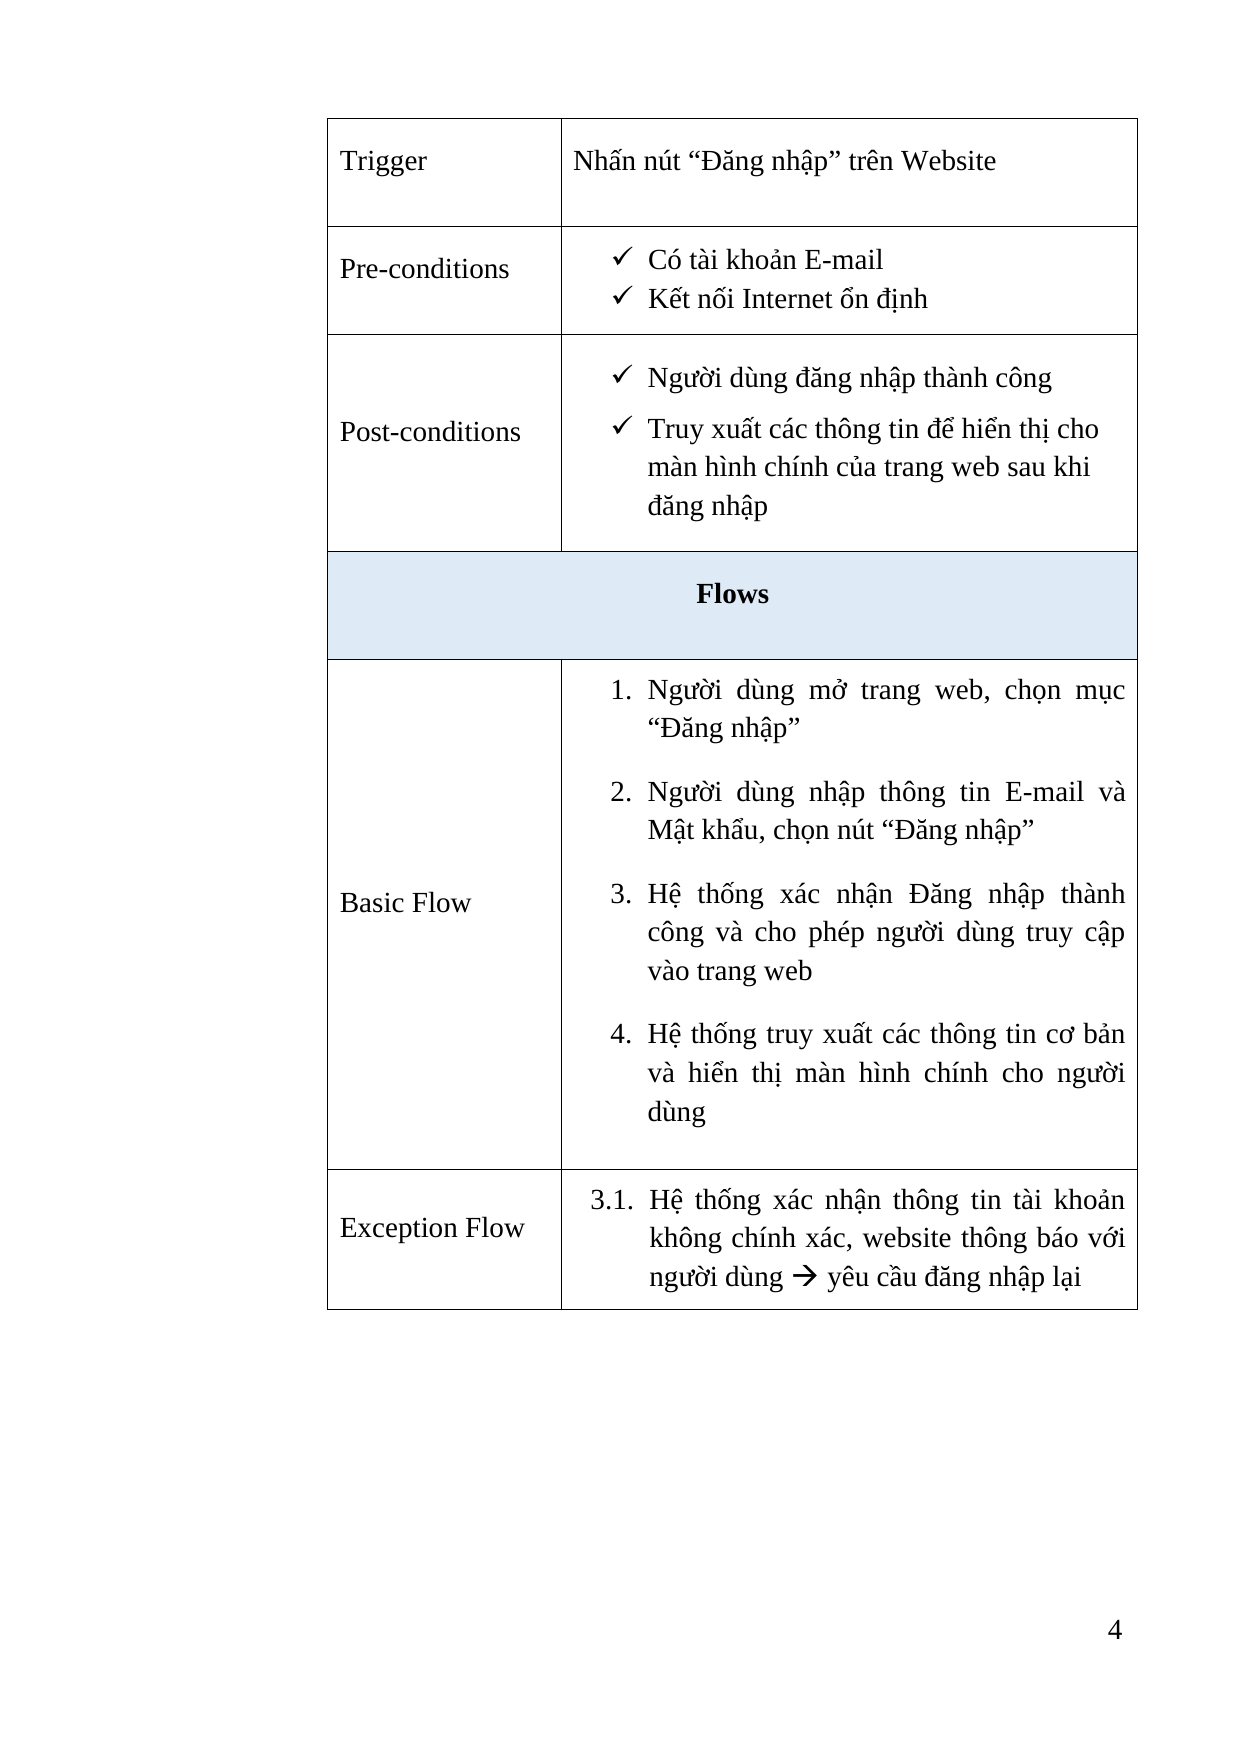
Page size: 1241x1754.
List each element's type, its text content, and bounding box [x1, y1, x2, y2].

table_cell Exception Flow [328, 1170, 561, 1309]
table_cell Pre-conditions [328, 227, 561, 334]
table_cell Trigger [328, 119, 561, 226]
table_cell Người dùng đăng nhập thành công Truy xuất các thông tin để hiển thị cho màn hình chính của trang web sau khi đăng nhập [562, 335, 1137, 551]
table_cell Basic Flow [328, 660, 561, 1169]
table_cell Post-conditions [328, 335, 561, 551]
table_cell Có tài khoản E-mail Kết nối Internet ổn định [562, 227, 1137, 334]
table_cell Người dùng mở trang web, chọn mục “Đăng nhập” Người dùng nhập thông tin E-mail và Mật khẩu, chọn nút “Đăng nhập” Hệ thống xác nhận Đăng nhập thành công và cho phép người dùng truy cập vào trang web Hệ thống truy xuất các thông tin cơ bản và hiển thị màn hình chính cho người dùng [562, 660, 1137, 1169]
table_cell Flows [328, 552, 1137, 659]
table_cell Hệ thống xác nhận thông tin tài khoản không chính xác, website thông báo với người dùng yêu cầu đăng nhập lại [562, 1170, 1137, 1309]
table_cell Nhấn nút “Đăng nhập” trên Website [562, 119, 1137, 226]
